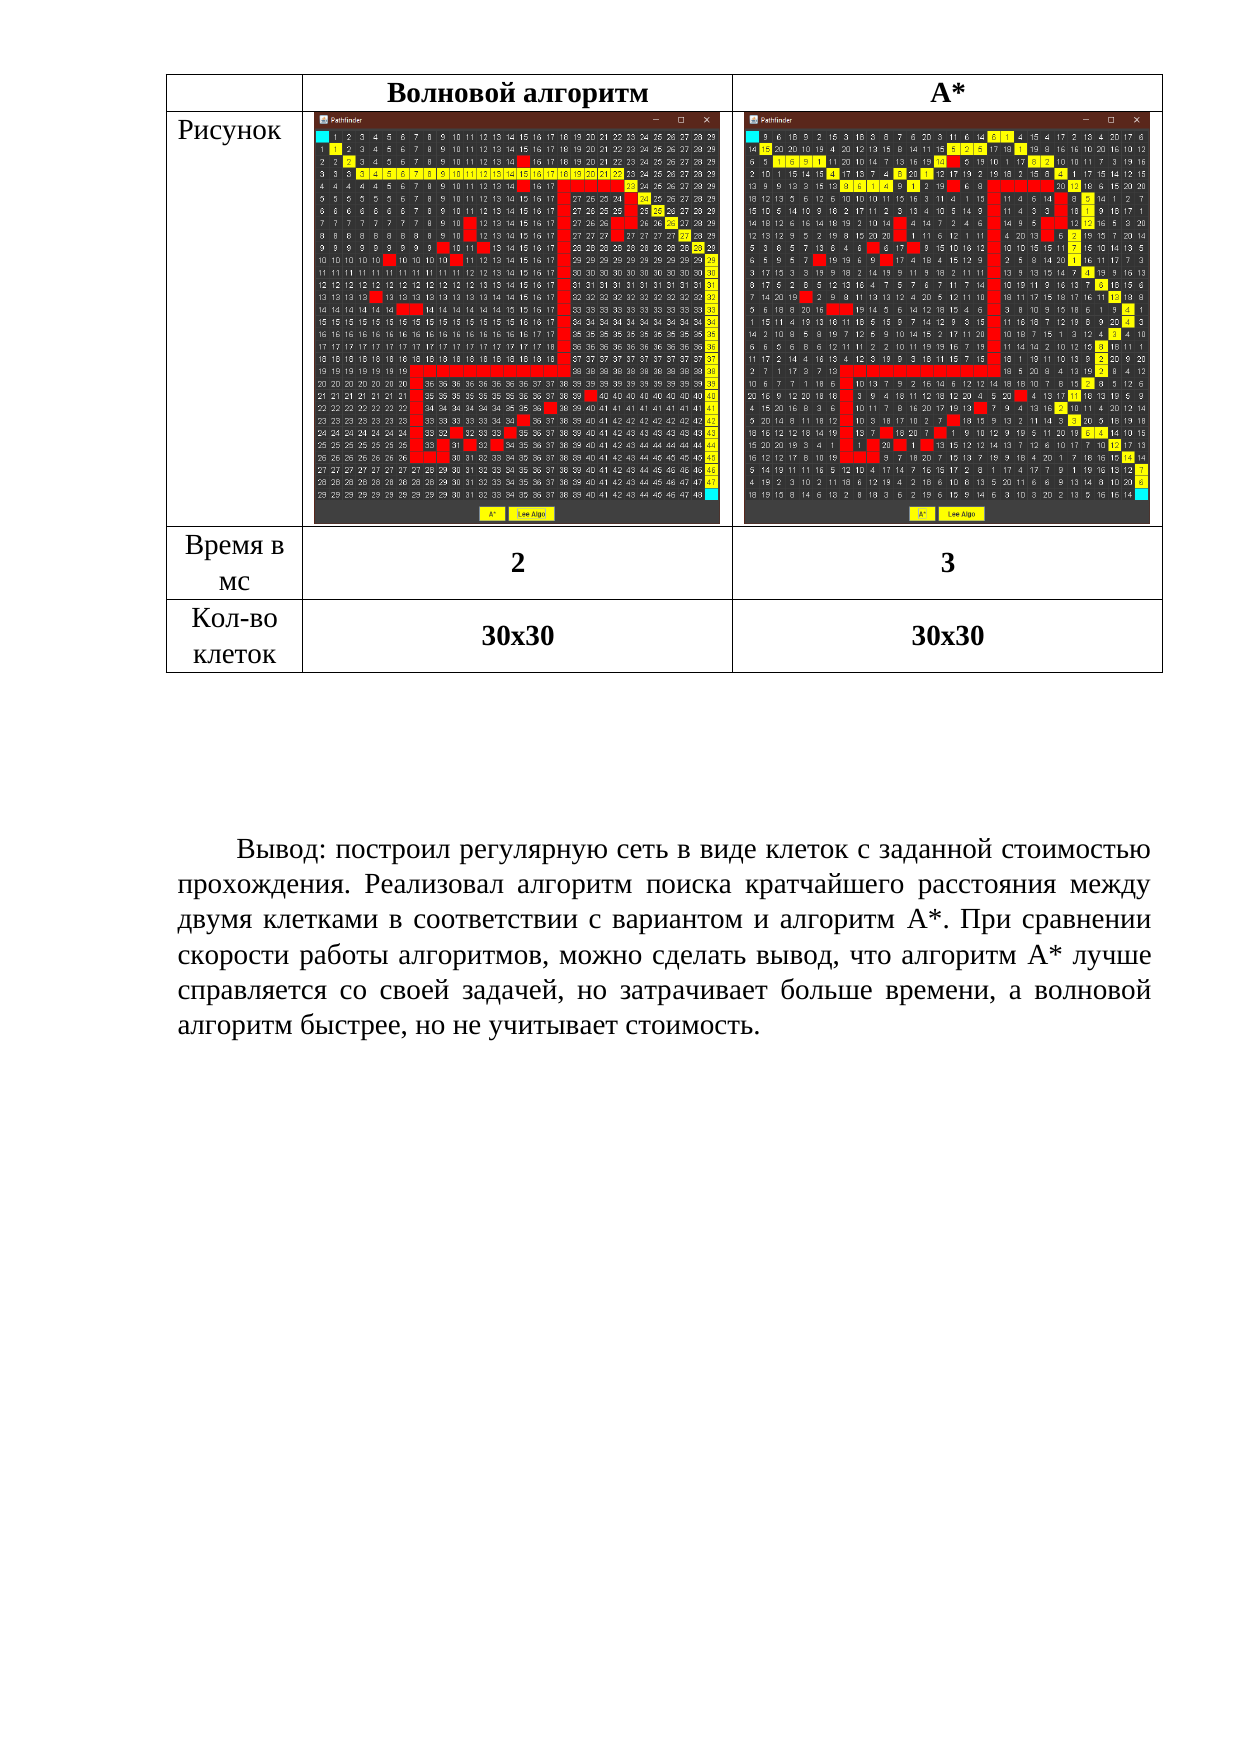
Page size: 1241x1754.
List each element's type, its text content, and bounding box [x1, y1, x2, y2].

table_header A* [733, 75, 1162, 111]
table_header Волновой алгоритм [303, 75, 732, 111]
picture [314, 112, 720, 524]
table_cell Рисунок [167, 112, 302, 526]
table_cell 30х30 [303, 600, 732, 672]
table_cell 30х30 [733, 600, 1162, 672]
table_cell Кол-во клеток [167, 600, 302, 672]
table_cell 2 [303, 527, 732, 599]
text Вывод: построил регулярную сеть в виде клеток с заданной стоимостью прохождения. Реализовал алгоритм поиска кратчайшего расстояния между двумя клетками в соответствии с вариантом и алгоритм A*. При сравнении скорости работы алгоритмов, можно сделать вывод, что алгоритм A* лучше справляется со своей задачей, но затрачивает больше времени, а волновой алгоритм быстрее, но не учитывает стоимость. [177, 831, 1152, 1041]
picture [744, 112, 1150, 524]
table_cell [733, 112, 1162, 526]
table_header [167, 75, 302, 111]
table_cell Время в мс [167, 527, 302, 599]
table_cell 3 [733, 527, 1162, 599]
table_cell [303, 112, 732, 526]
